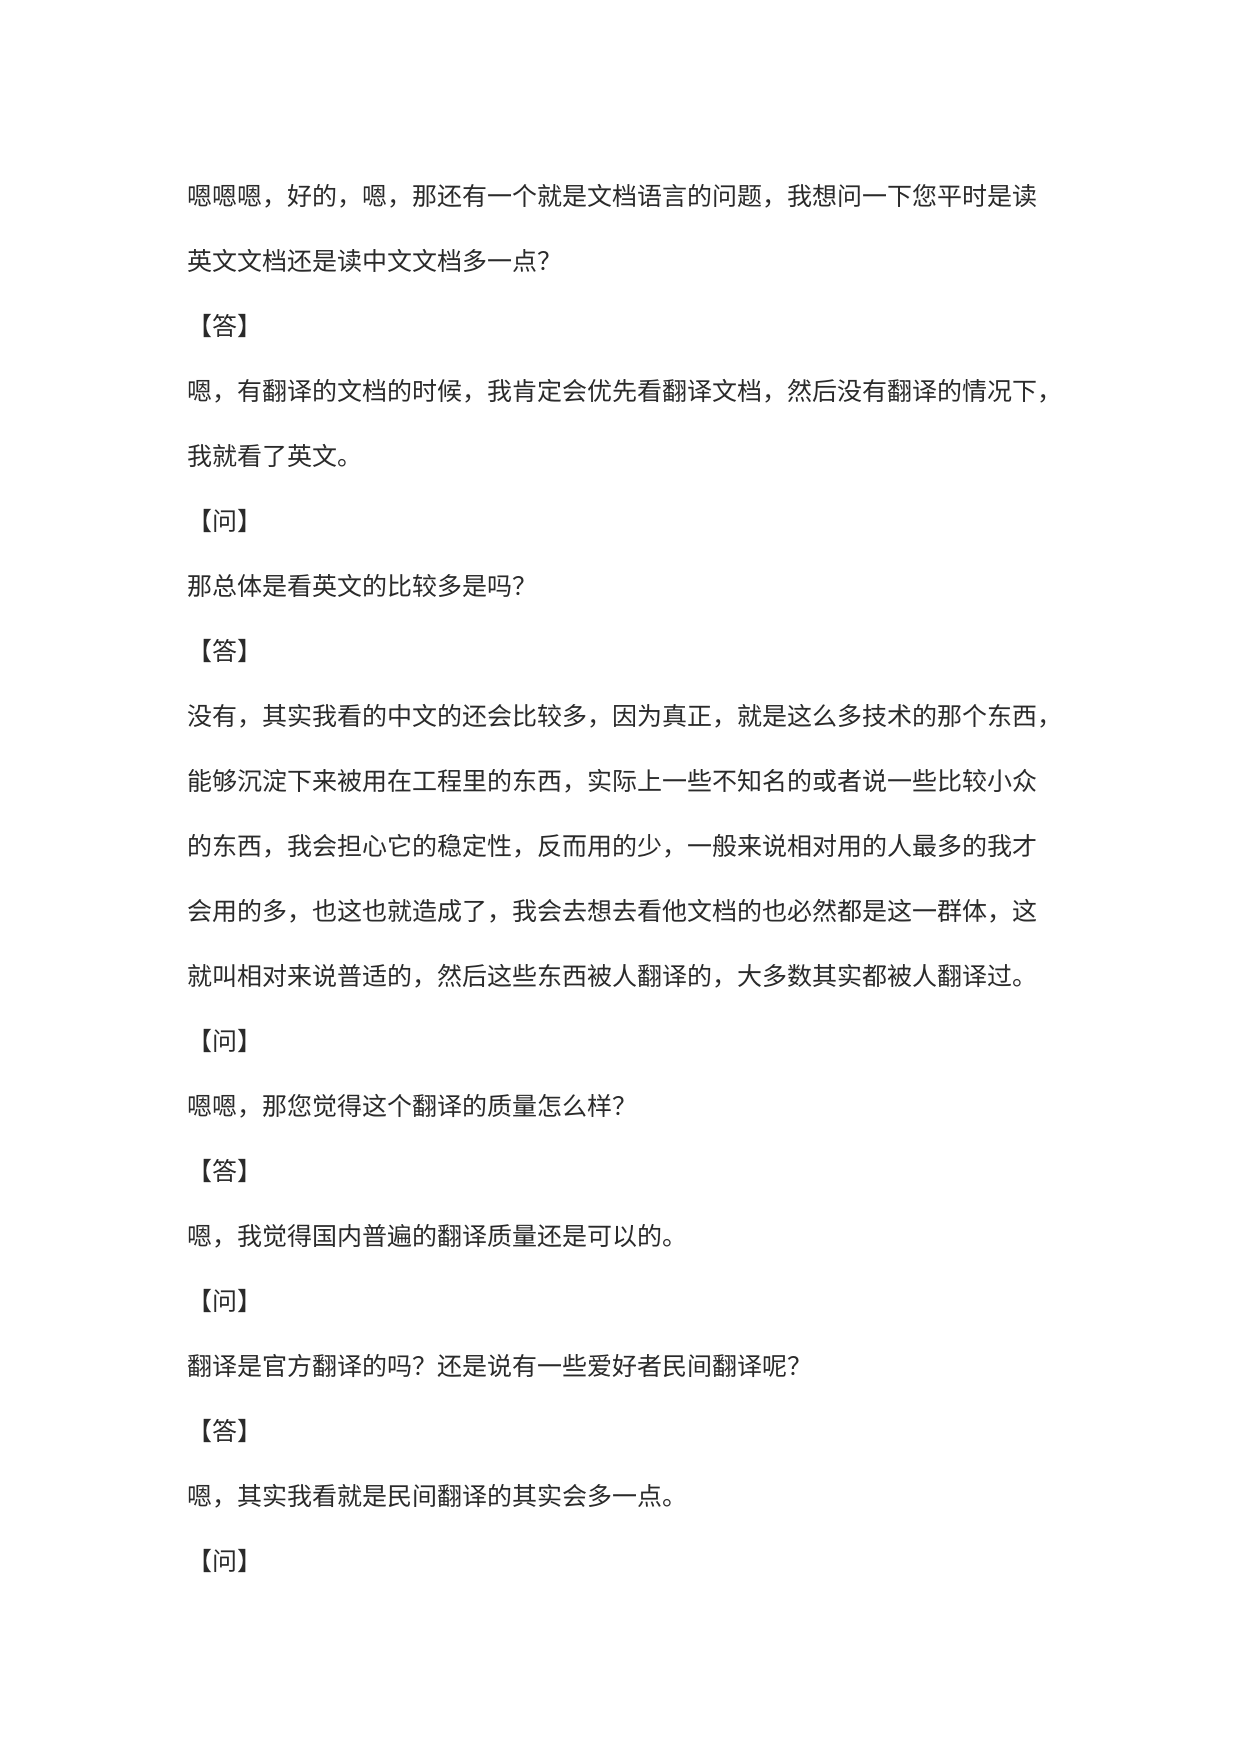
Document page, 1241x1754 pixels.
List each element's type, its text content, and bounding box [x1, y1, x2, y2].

text 嗯嗯嗯，好的，嗯，那还有一个就是文档语言的问题，我想问一下您平时是读英文文档还是读中文文档多一点？ [187, 162, 1053, 292]
text 【答】 [187, 1397, 1053, 1462]
text 【答】 [187, 617, 1053, 682]
text 翻译是官方翻译的吗？还是说有一些爱好者民间翻译呢？ [187, 1332, 1053, 1397]
text 【问】 [187, 487, 1053, 552]
text 那总体是看英文的比较多是吗？ [187, 552, 1053, 617]
text 【答】 [187, 1137, 1053, 1202]
text 没有，其实我看的中文的还会比较多，因为真正，就是这么多技术的那个东西，能够沉淀下来被用在工程里的东西，实际上一些不知名的或者说一些比较小众的东西，我会担心它的稳定性，反而用的少，一般来说相对用的人最多的我才会用的多，也这也就造成了，我会去想去看他文档的也必然都是这一群体，这就叫相对来说普适的，然后这些东西被人翻译的，大多数其实都被人翻译过。 [187, 682, 1053, 1007]
text 【问】 [187, 1527, 1053, 1592]
text 嗯，其实我看就是民间翻译的其实会多一点。 [187, 1462, 1053, 1527]
text 【答】 [187, 292, 1053, 357]
text 嗯嗯，那您觉得这个翻译的质量怎么样？ [187, 1072, 1053, 1137]
text 【问】 [187, 1267, 1053, 1332]
text 嗯，有翻译的文档的时候，我肯定会优先看翻译文档，然后没有翻译的情况下，我就看了英文。 [187, 357, 1053, 487]
text 【问】 [187, 1007, 1053, 1072]
text 嗯，我觉得国内普遍的翻译质量还是可以的。 [187, 1202, 1053, 1267]
